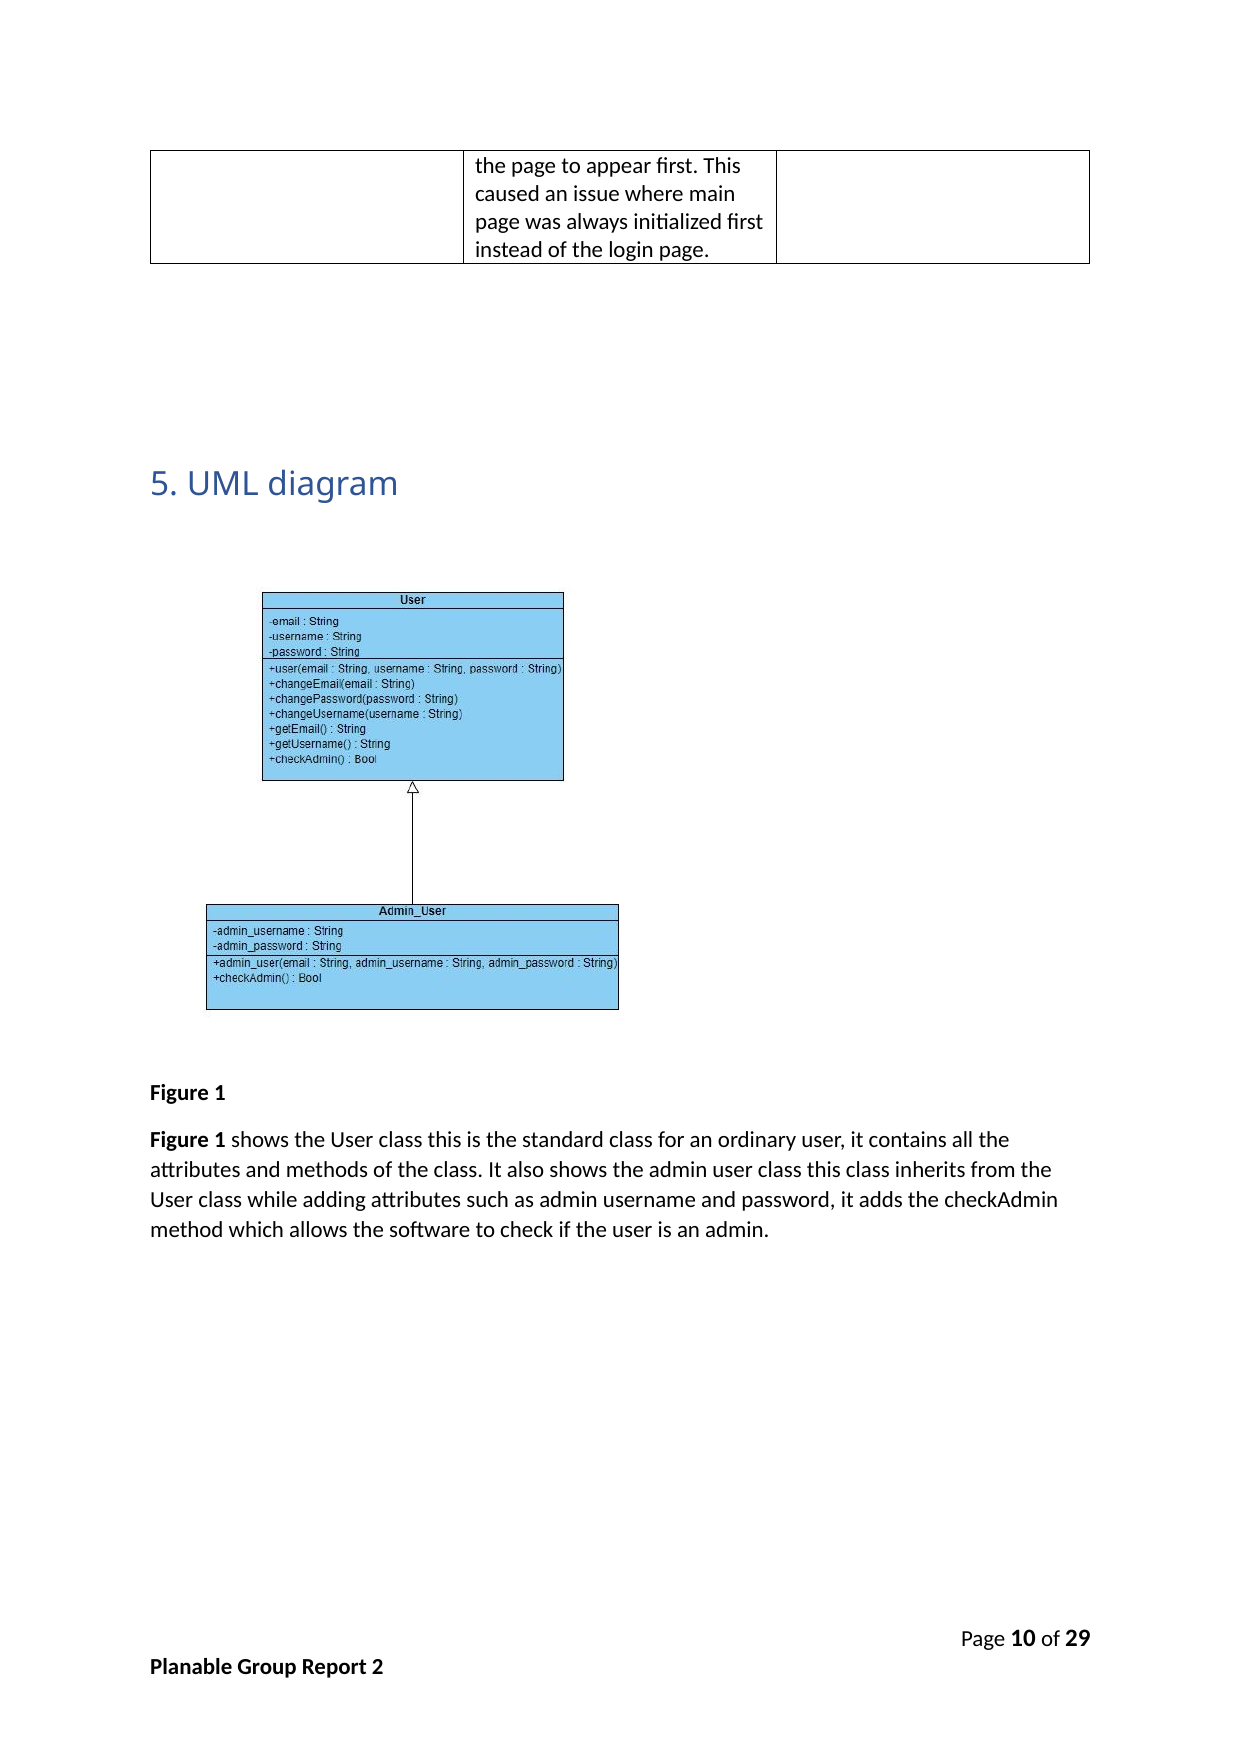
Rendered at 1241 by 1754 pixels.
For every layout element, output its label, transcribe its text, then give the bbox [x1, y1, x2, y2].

picture [150, 556, 670, 1057]
table_cell 3 [151, 151, 463, 263]
text Figure 1 shows the User class this is the standard class for an ordinary user, it contains all the attributes and methods of the class. It also shows the admin user class this class inherits from the User class while adding attributes such as admin username and password, it adds the checkAdmin method which allows the software to check if the user is an admin. [150, 1125, 1090, 1243]
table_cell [777, 151, 1089, 263]
subtitle 5. UML diagram [150, 460, 1090, 505]
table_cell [464, 151, 776, 263]
